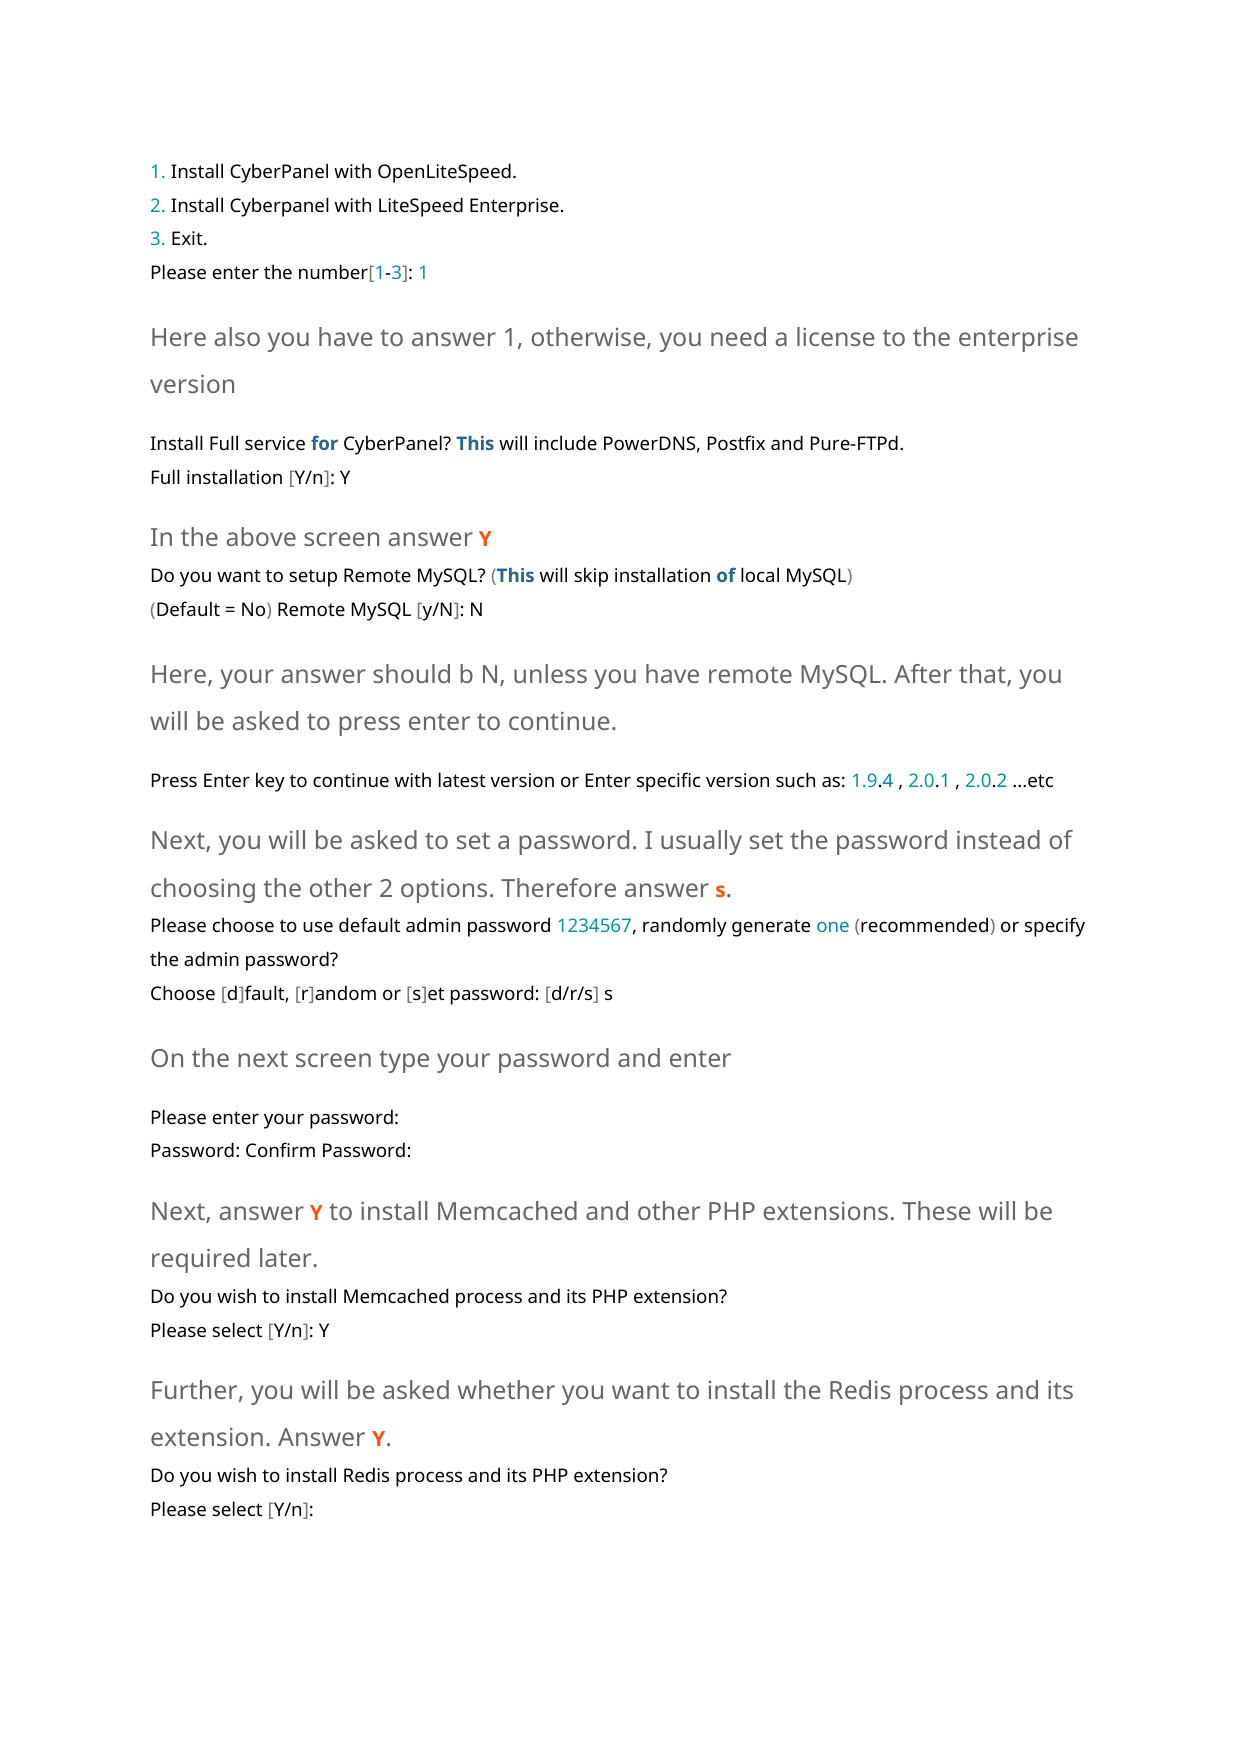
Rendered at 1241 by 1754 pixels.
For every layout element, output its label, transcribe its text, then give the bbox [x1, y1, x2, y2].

text Install Full service for CyberPanel? This will include PowerDNS, Postfix and Pure-FTPd. [150, 422, 1090, 456]
text Please choose to use default admin password 1234567, randomly generate one (recommended) or specify the admin password? [150, 904, 1090, 972]
text Password: Confirm Password: [150, 1129, 1090, 1163]
text Next, you will be asked to set a password. I usually set the password instead of choosing the other 2 options. Therefore answer s. [150, 809, 1090, 904]
text On the next screen type your password and enter [150, 1027, 1090, 1074]
text Here, your answer should b N, unless you have remote MySQL. After that, you will be asked to press enter to continue. [150, 643, 1090, 738]
text Further, you will be asked whether you want to install the Redis process and its extension. Answer Y. [150, 1359, 1090, 1454]
text Press Enter key to continue with latest version or Enter specific version such as: 1.9.4 , 2.0.1 , 2.0.2 ...etc [150, 759, 1090, 793]
text Please enter your password: [150, 1096, 1090, 1129]
text Next, answer Y to install Memcached and other PHP extensions. These will be required later. [150, 1180, 1090, 1275]
text In the above screen answer Y [150, 507, 1090, 554]
text Here also you have to answer 1, otherwise, you need a license to the enterprise version [150, 306, 1090, 401]
text Please select [Y/n]: Y [150, 1309, 1090, 1342]
text Full installation [Y/n]: Y [150, 456, 1090, 490]
text Do you wish to install Memcached process and its PHP extension? [150, 1275, 1090, 1309]
text 2. Install Cyberpanel with LiteSpeed Enterprise. [150, 184, 1090, 217]
text Do you want to setup Remote MySQL? (This will skip installation of local MySQL) [150, 554, 1090, 588]
text Please enter the number[1-3]: 1 [150, 251, 1090, 285]
text Choose [d]fault, [r]andom or [s]et password: [d/r/s] s [150, 972, 1090, 1006]
text (Default = No) Remote MySQL [y/N]: N [150, 588, 1090, 622]
text Do you wish to install Redis process and its PHP extension? [150, 1454, 1090, 1488]
text Please select [Y/n]: [150, 1488, 1090, 1522]
text 1. Install CyberPanel with OpenLiteSpeed. [150, 150, 1090, 184]
text 3. Exit. [150, 217, 1090, 251]
